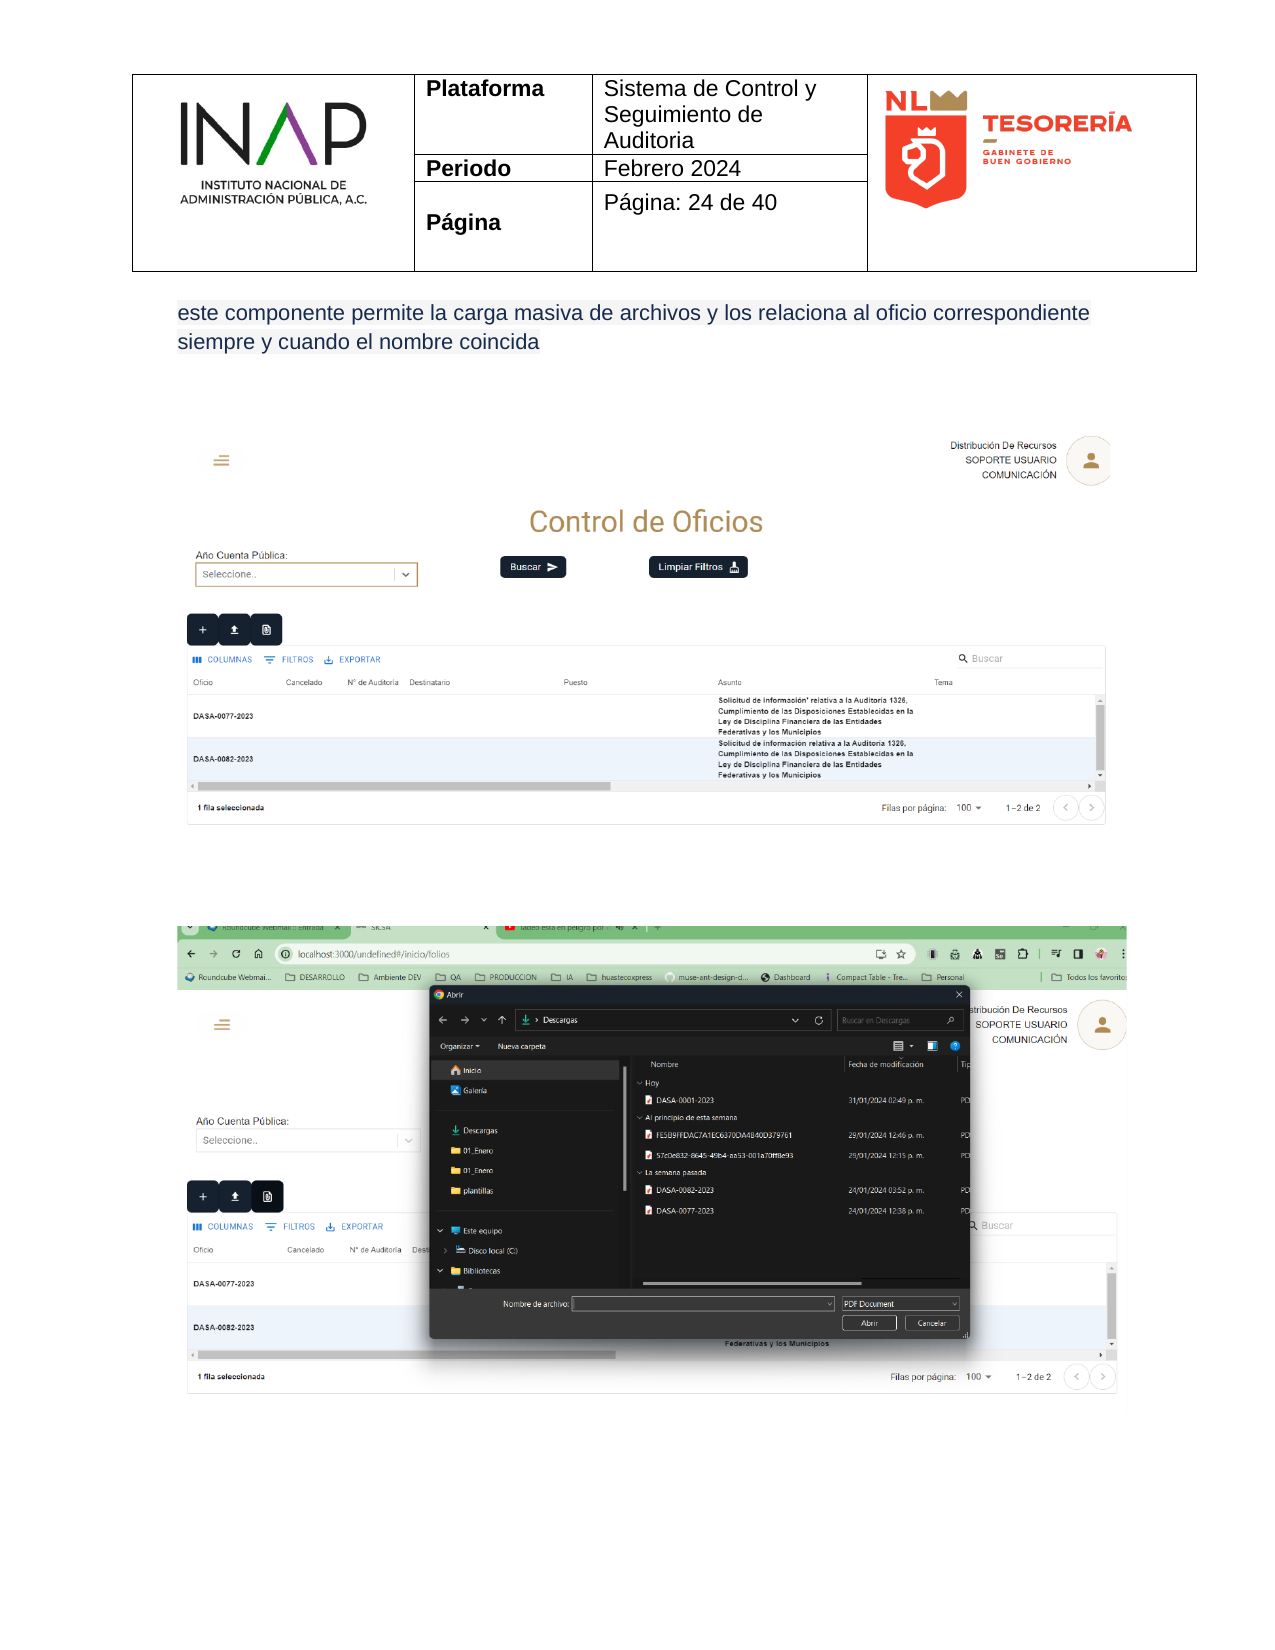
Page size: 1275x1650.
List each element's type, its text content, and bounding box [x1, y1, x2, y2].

picture [177, 926, 1127, 1414]
picture [878, 89, 1135, 208]
text este componente permite la carga masiva de archivos y los relaciona al oficio correspondiente siempre y cuando el nombre coincida [177, 300, 1098, 354]
picture [177, 428, 1111, 842]
picture [143, 86, 400, 221]
